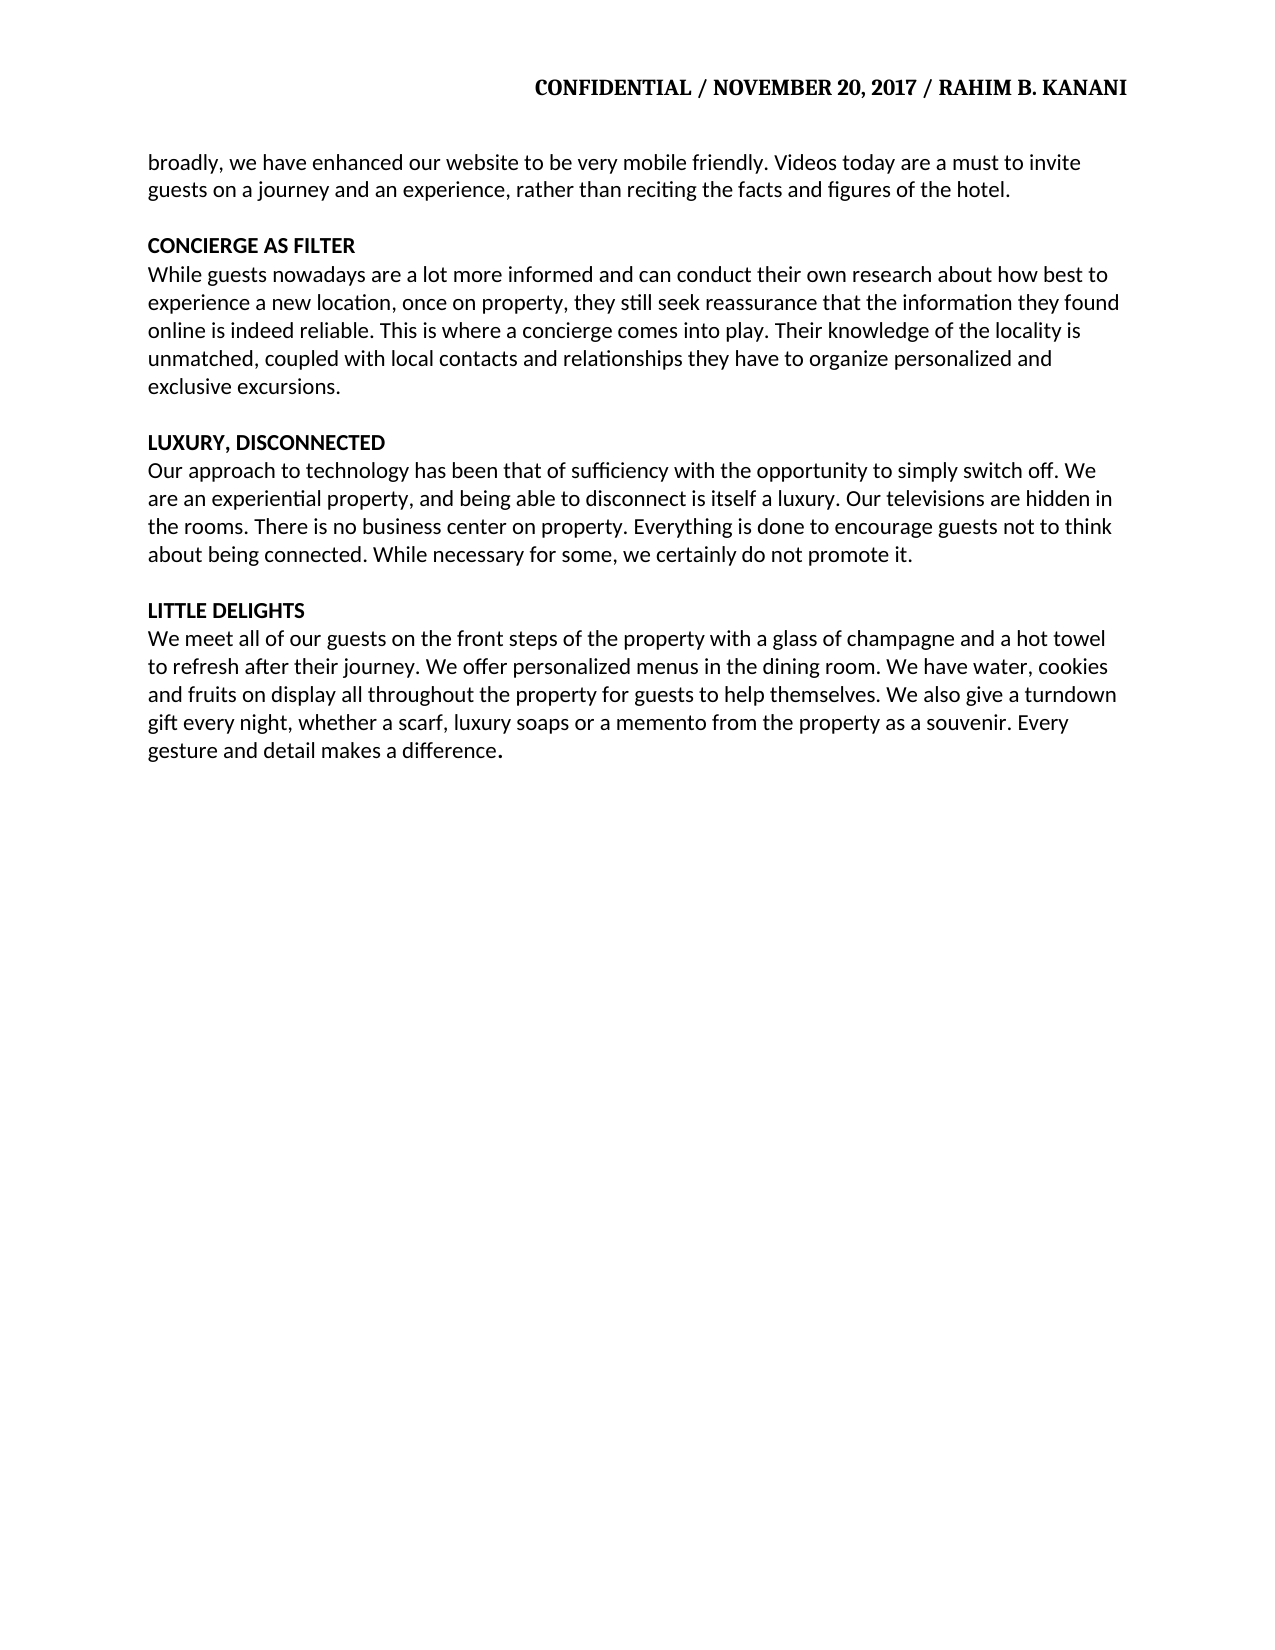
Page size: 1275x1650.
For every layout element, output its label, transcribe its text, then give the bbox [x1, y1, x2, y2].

text LITTLE DELIGHTS [148, 596, 1127, 624]
text LUXURY, DISCONNECTED [148, 428, 1127, 456]
text While guests nowadays are a lot more informed and can conduct their own research about how best to experience a new location, once on property, they still seek reassurance that the information they found online is indeed reliable. This is where a concierge comes into play. Their knowledge of the locality is unmatched, coupled with local contacts and relationships they have to organize personalized and exclusive excursions. [148, 260, 1127, 400]
text We meet all of our guests on the front steps of the property with a glass of champagne and a hot towel to refresh after their journey. We offer personalized menus in the dining room. We have water, cookies and fruits on display all throughout the property for guests to help themselves. We also give a turndown gift every night, whether a scarf, luxury soaps or a memento from the property as a souvenir. Every gesture and detail makes a difference. [148, 624, 1127, 764]
text CONCIERGE AS FILTER [148, 232, 1127, 260]
text Our approach to technology has been that of sufficiency with the opportunity to simply switch off. We are an experiential property, and being able to disconnect is itself a luxury. Our televisions are hidden in the rooms. There is no business center on property. Everything is done to encourage guests not to think about being connected. While necessary for some, we certainly do not promote it. [148, 456, 1127, 568]
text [148, 148, 1127, 204]
